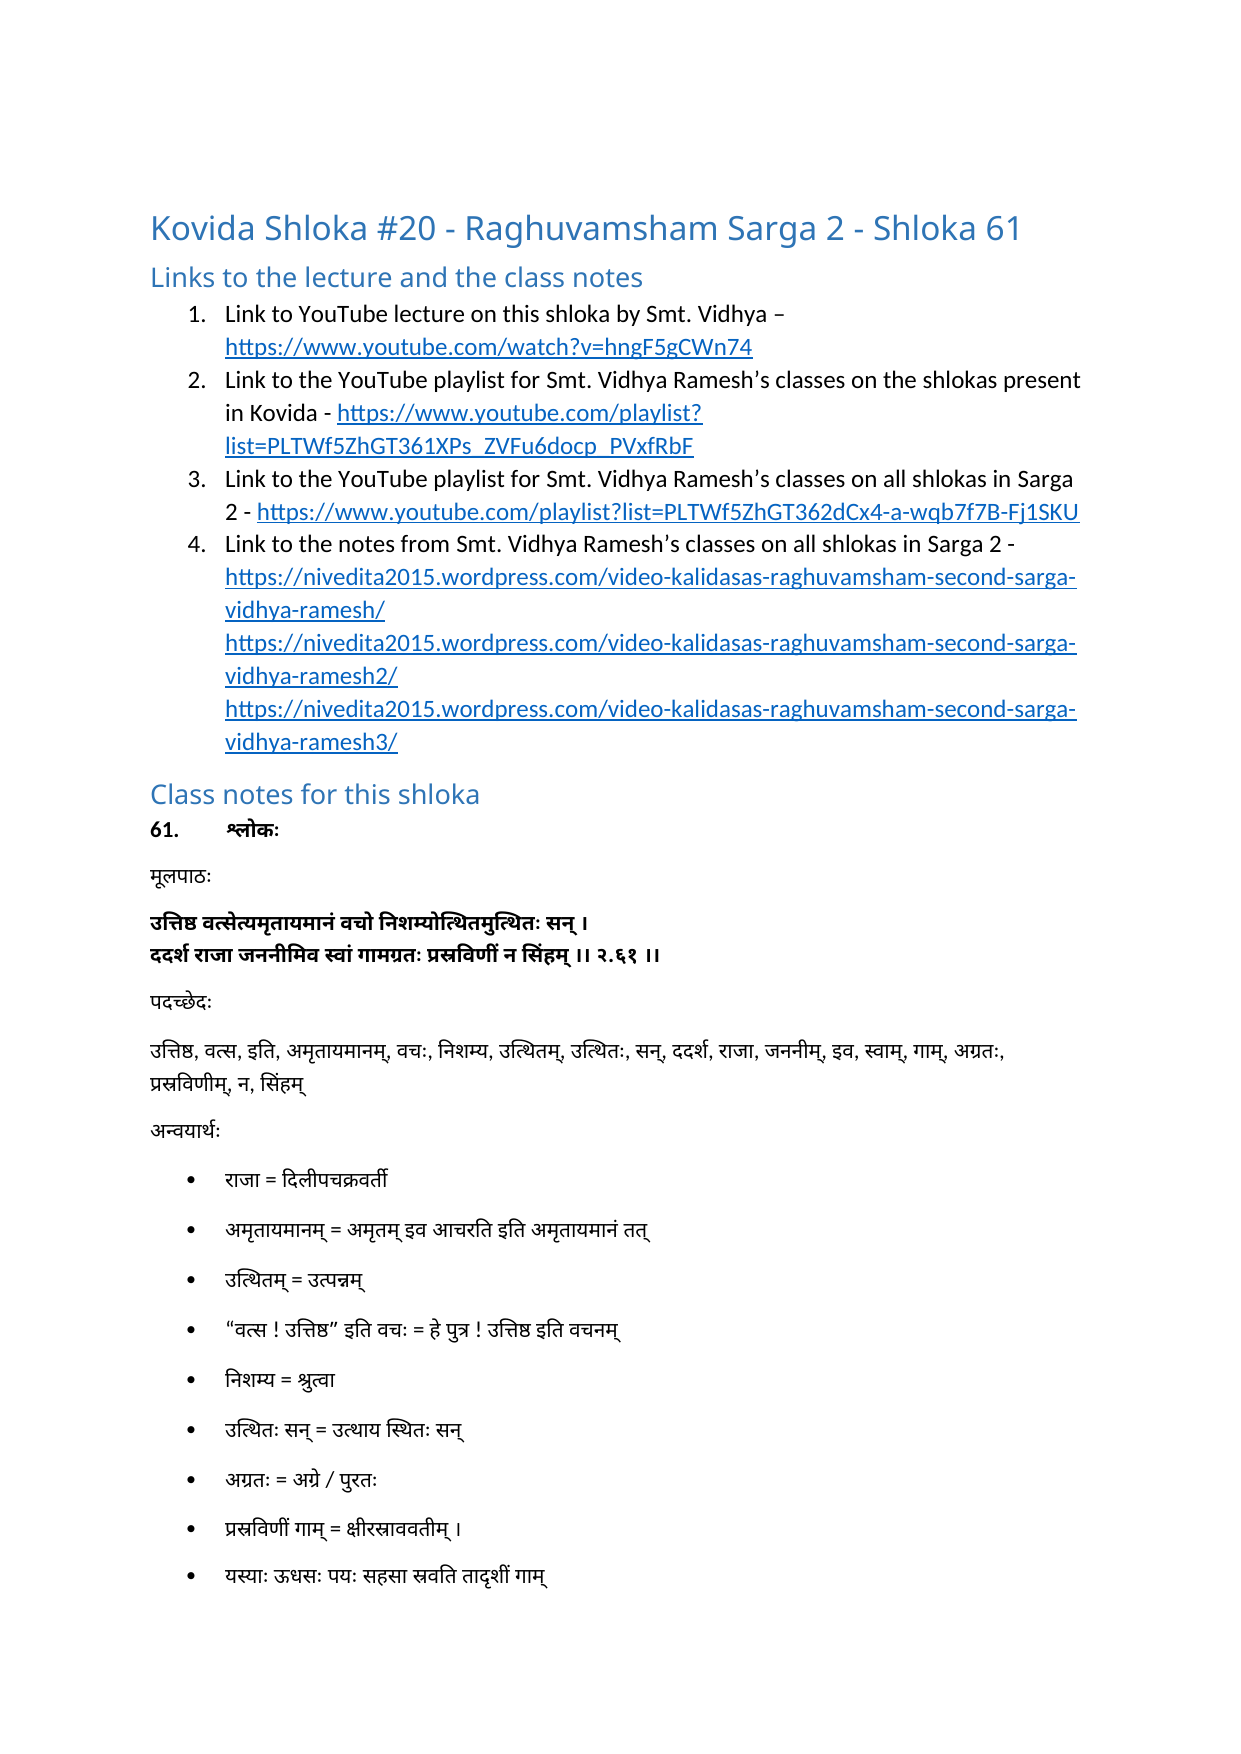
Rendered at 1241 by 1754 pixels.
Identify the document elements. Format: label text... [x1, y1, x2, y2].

text अन्वयार्थः [150, 1119, 1090, 1147]
list राजा = दिलीपचक्रवर्ती [187, 1165, 1090, 1196]
list अमृतायमानम् = अमृतम् इव आचरति इति अमृतायमानं तत् [187, 1215, 1090, 1246]
text उत्तिष्ठ वत्सेत्यमृतायमानं वचो निशम्योत्थितमुत्थितः सन् । ददर्श राजा जननीमिव स्वां गामग्रतः प्रस्रविणीं न सिंहम् ।। २.६१ ।। [150, 911, 1090, 971]
list Link to the notes from Smt. Vidhya Ramesh’s classes on all shlokas in Sarga 2 - https://nivedita2015.wordpress.com/video-kalidasas-raghuvamsham-second-sarga-vidhya-ramesh/ https://nivedita2015.wordpress.com/video-kalidasas-raghuvamsham-second-sarga-vidhya-ramesh2/ https://nivedita2015.wordpress.com/video-kalidasas-raghuvamsham-second-sarga-vidhya-ramesh3/ [187, 528, 1090, 757]
text पदच्छेदः [150, 991, 1090, 1018]
list Link to the YouTube playlist for Smt. Vidhya Ramesh’s classes on the shlokas present in Kovida - https://www.youtube.com/playlist?list=PLTWf5ZhGT361XPs_ZVFu6docp_PVxfRbF [187, 364, 1090, 460]
list प्रस्रविणीं गाम् = क्षीरस्राववतीम् । [187, 1514, 1090, 1545]
subtitle Links to the lecture and the class notes [150, 258, 1090, 295]
list Link to the YouTube playlist for Smt. Vidhya Ramesh’s classes on all shlokas in Sarga 2 - https://www.youtube.com/playlist?list=PLTWf5ZhGT362dCx4-a-wqb7f7B-Fj1SKU [187, 463, 1090, 526]
list यस्याः ऊधसः पयः सहसा स्रवति तादृशीं गाम् [187, 1564, 1090, 1592]
text उत्तिष्ठ, वत्स, इति, अमृतायमानम्, वचः, निशम्य, उत्थितम्, उत्थितः, सन्, ददर्श, राजा, जननीम्, इव, स्वाम्, गाम्, अग्रतः, प्रस्रविणीम्, न, सिंहम् [150, 1036, 1090, 1100]
text 61. श्लोकः [150, 815, 1090, 846]
list उत्थितः सन् = उत्थाय स्थितः सन् [187, 1415, 1090, 1446]
list निशम्य = श्रुत्वा [187, 1365, 1090, 1396]
subtitle Class notes for this shloka [150, 776, 1090, 812]
subtitle Kovida Shloka #20 - Raghuvamsham Sarga 2 - Shloka 61 [150, 205, 1090, 251]
list https://www.youtube.com/watch?v=hngF5gCWn74 [225, 331, 1090, 362]
list उत्थितम् = उत्पन्नम् [187, 1265, 1090, 1296]
list Link to YouTube lecture on this shloka by Smt. Vidhya – [187, 298, 1090, 329]
list अग्रतः = अग्रे / पुरतः [187, 1465, 1090, 1496]
list “वत्स ! उत्तिष्ठ” इति वचः = हे पुत्र ! उत्तिष्ठ इति वचनम् [187, 1315, 1090, 1346]
text मूलपाठः [150, 865, 1090, 892]
